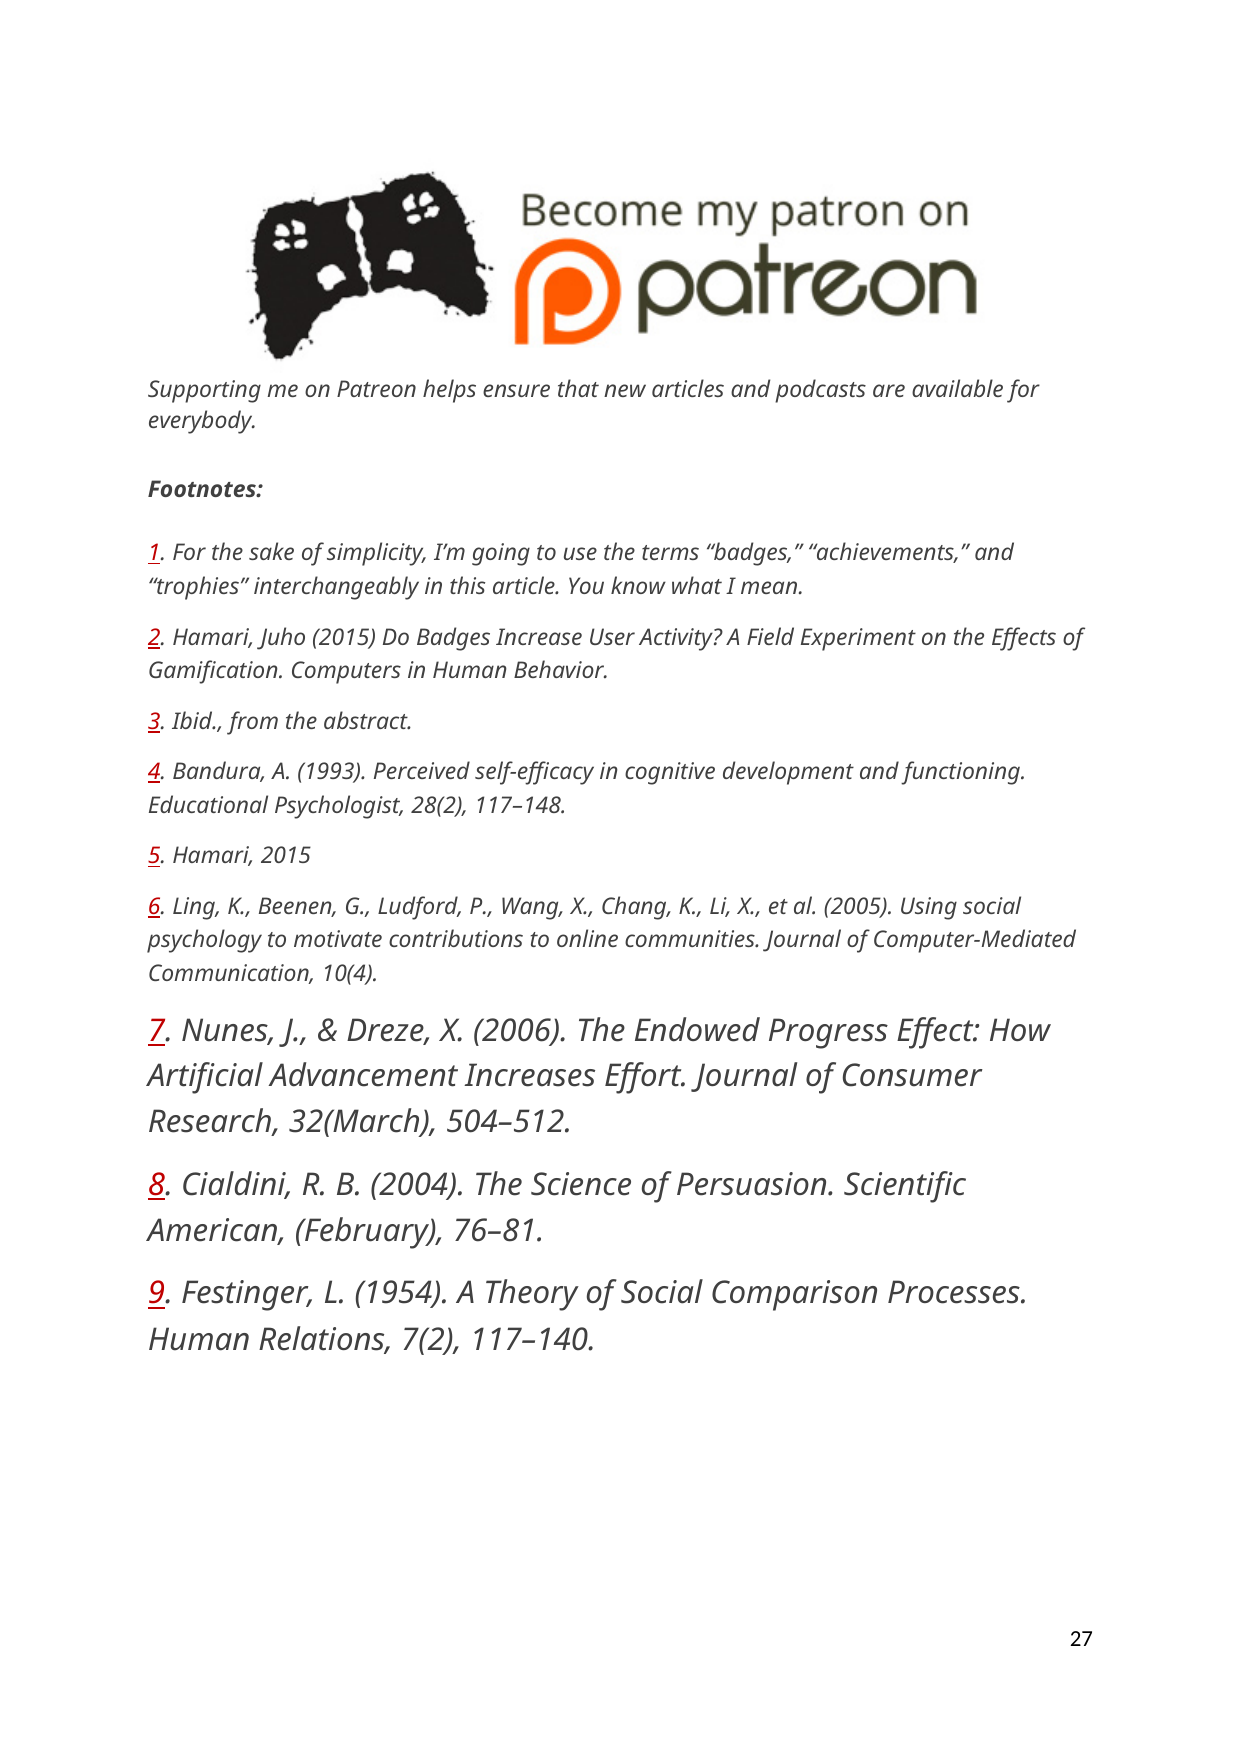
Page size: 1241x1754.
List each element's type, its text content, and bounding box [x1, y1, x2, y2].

text 6. Ling, K., Beenen, G., Ludford, P., Wang, X., Chang, K., Li, X., et al. (2005). Using social psychology to motivate contributions to online communities. Journal of Computer-Mediated Communication, 10(4). [148, 889, 1093, 988]
text 7. Nunes, J., & Dreze, X. (2006). The Endowed Progress Effect: How Artificial Advancement Increases Effort. Journal of Consumer Research, 32(March), 504–512. [148, 1007, 1093, 1142]
text 5. Hamari, 2015 [148, 839, 1093, 870]
text Footnotes: [148, 473, 1093, 534]
text 1. For the sake of simplicity, I’m going to use the terms “badges,” “achievements,” and “trophies” interchangeably in this article. You know what I mean. [148, 536, 1093, 601]
text 2. Hamari, Juho (2015) Do Badges Increase User Activity? A Field Experiment on the Effects of Gamification. Computers in Human Behavior. [148, 620, 1093, 685]
picture [221, 147, 1019, 373]
text 9. Festinger, L. (1954). A Theory of Social Comparison Processes. Human Relations, 7(2), 117–140. [148, 1271, 1093, 1359]
text 4. Bandura, A. (1993). Perceived self-efficacy in cognitive development and functioning. Educational Psychologist, 28(2), 117–148. [148, 755, 1093, 820]
text 3. Ibid., from the abstract. [148, 704, 1093, 736]
text Supporting me on Patreon helps ensure that new articles and podcasts are available for everybody. [148, 373, 1093, 435]
text 8. Cialdini, R. B. (2004). The Science of Persuasion. Scientific American, (February), 76–81. [148, 1162, 1093, 1251]
